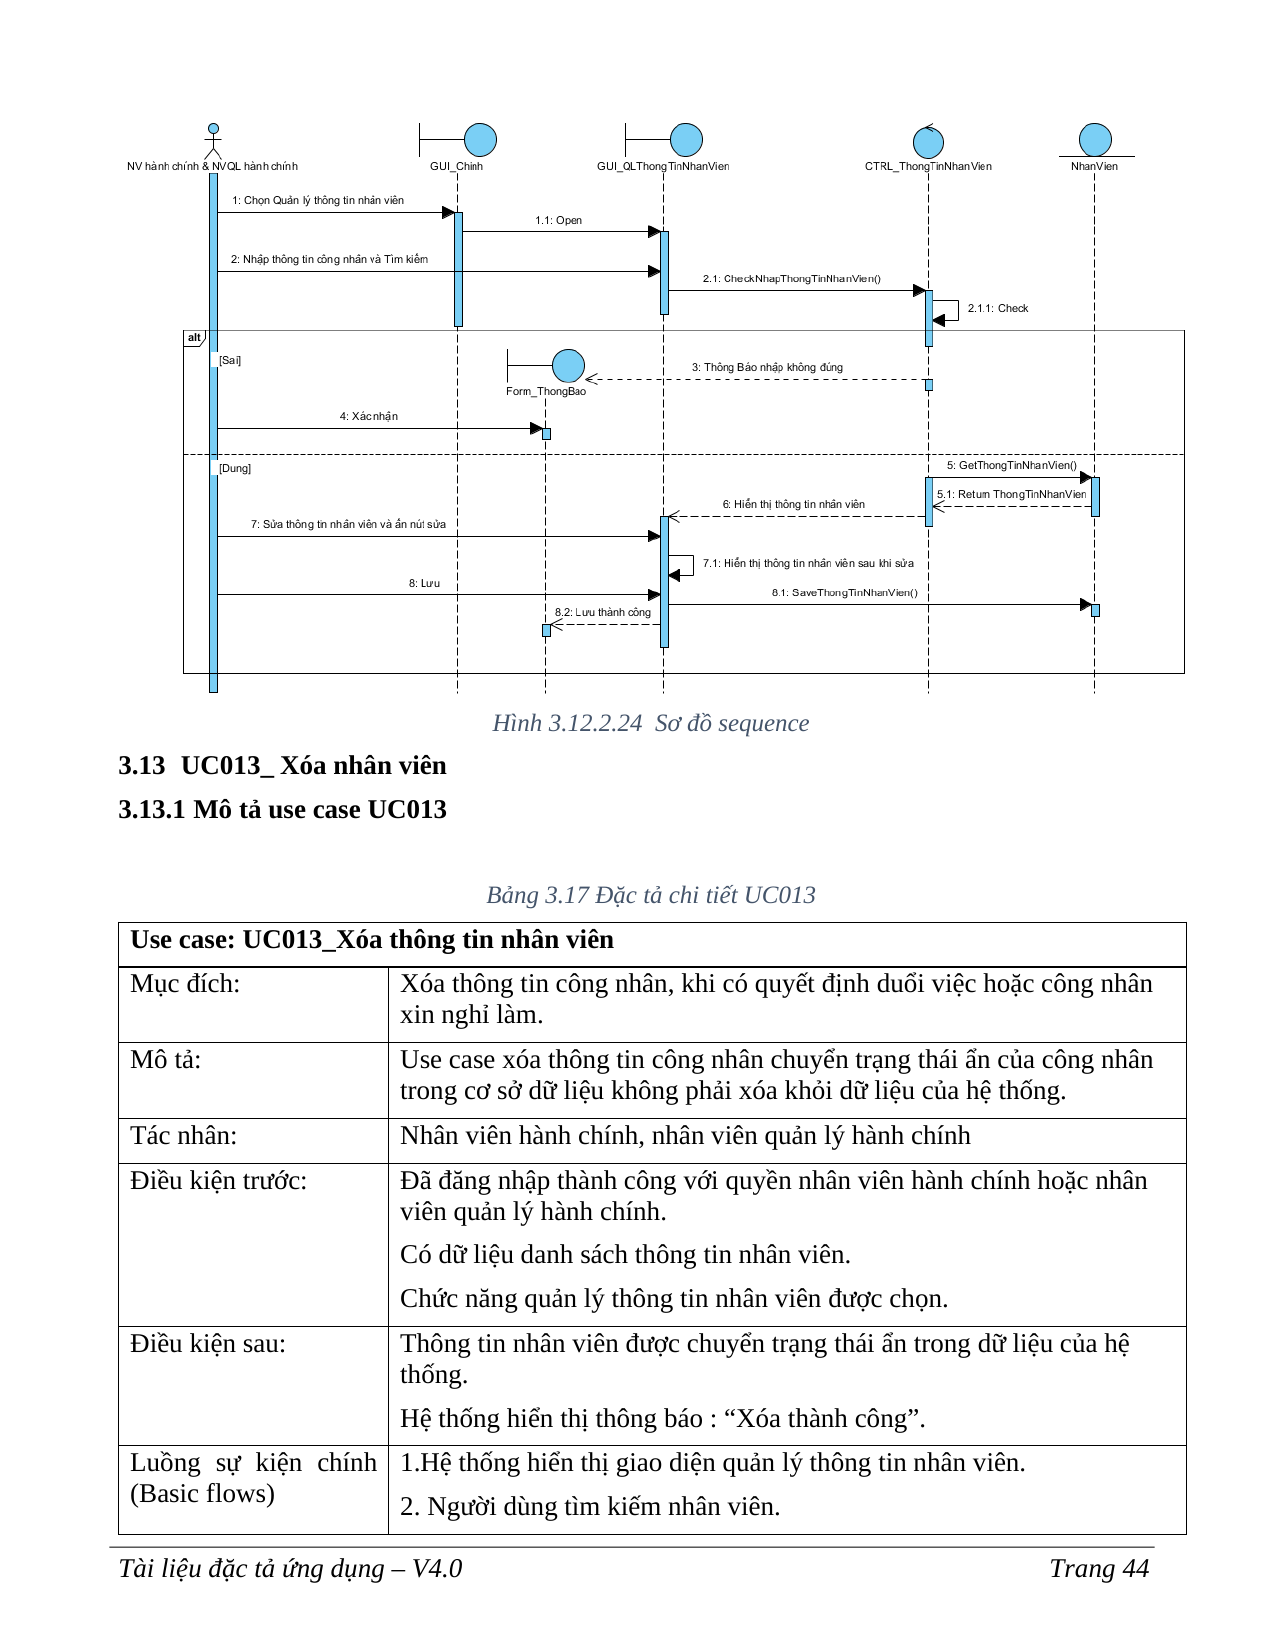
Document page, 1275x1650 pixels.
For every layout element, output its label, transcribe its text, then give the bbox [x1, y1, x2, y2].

picture [118, 121, 1187, 696]
table_cell Nhân viên hành chính, nhân viên quản lý hành chính [389, 1119, 1186, 1163]
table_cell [119, 1446, 388, 1534]
subtitle Mô tả use case UC013 [118, 793, 1186, 824]
table_cell Điều kiện sau: [119, 1327, 388, 1445]
table_cell Thông tin nhân viên được chuyển trạng thái ẩn trong dữ liệu của hệ thống. Hệ thống hiển thị thông báo : “Xóa thành công”. [389, 1327, 1186, 1445]
table_cell Điều kiện trước: [119, 1164, 388, 1326]
table_header Use case: UC013_Xóa thông tin nhân viên [119, 923, 1186, 966]
table_cell Tác nhân: [119, 1119, 388, 1163]
table_cell Use case xóa thông tin công nhân chuyển trạng thái ẩn của công nhân trong cơ sở dữ liệu không phải xóa khỏi dữ liệu của hệ thống. [389, 1043, 1186, 1118]
table_cell Mục đích: [119, 968, 388, 1042]
table_cell Mô tả: [119, 1043, 388, 1118]
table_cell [389, 1446, 1186, 1534]
table_cell Đã đăng nhập thành công với quyền nhân viên hành chính hoặc nhân viên quản lý hành chính. Có dữ liệu danh sách thông tin nhân viên. Chức năng quản lý thông tin nhân viên được chọn. [389, 1164, 1186, 1326]
table_cell Xóa thông tin công nhân, khi có quyết định duổi việc hoặc công nhân xin nghỉ làm. [389, 968, 1186, 1042]
subtitle UC013_ Xóa nhân viên [118, 749, 1186, 781]
